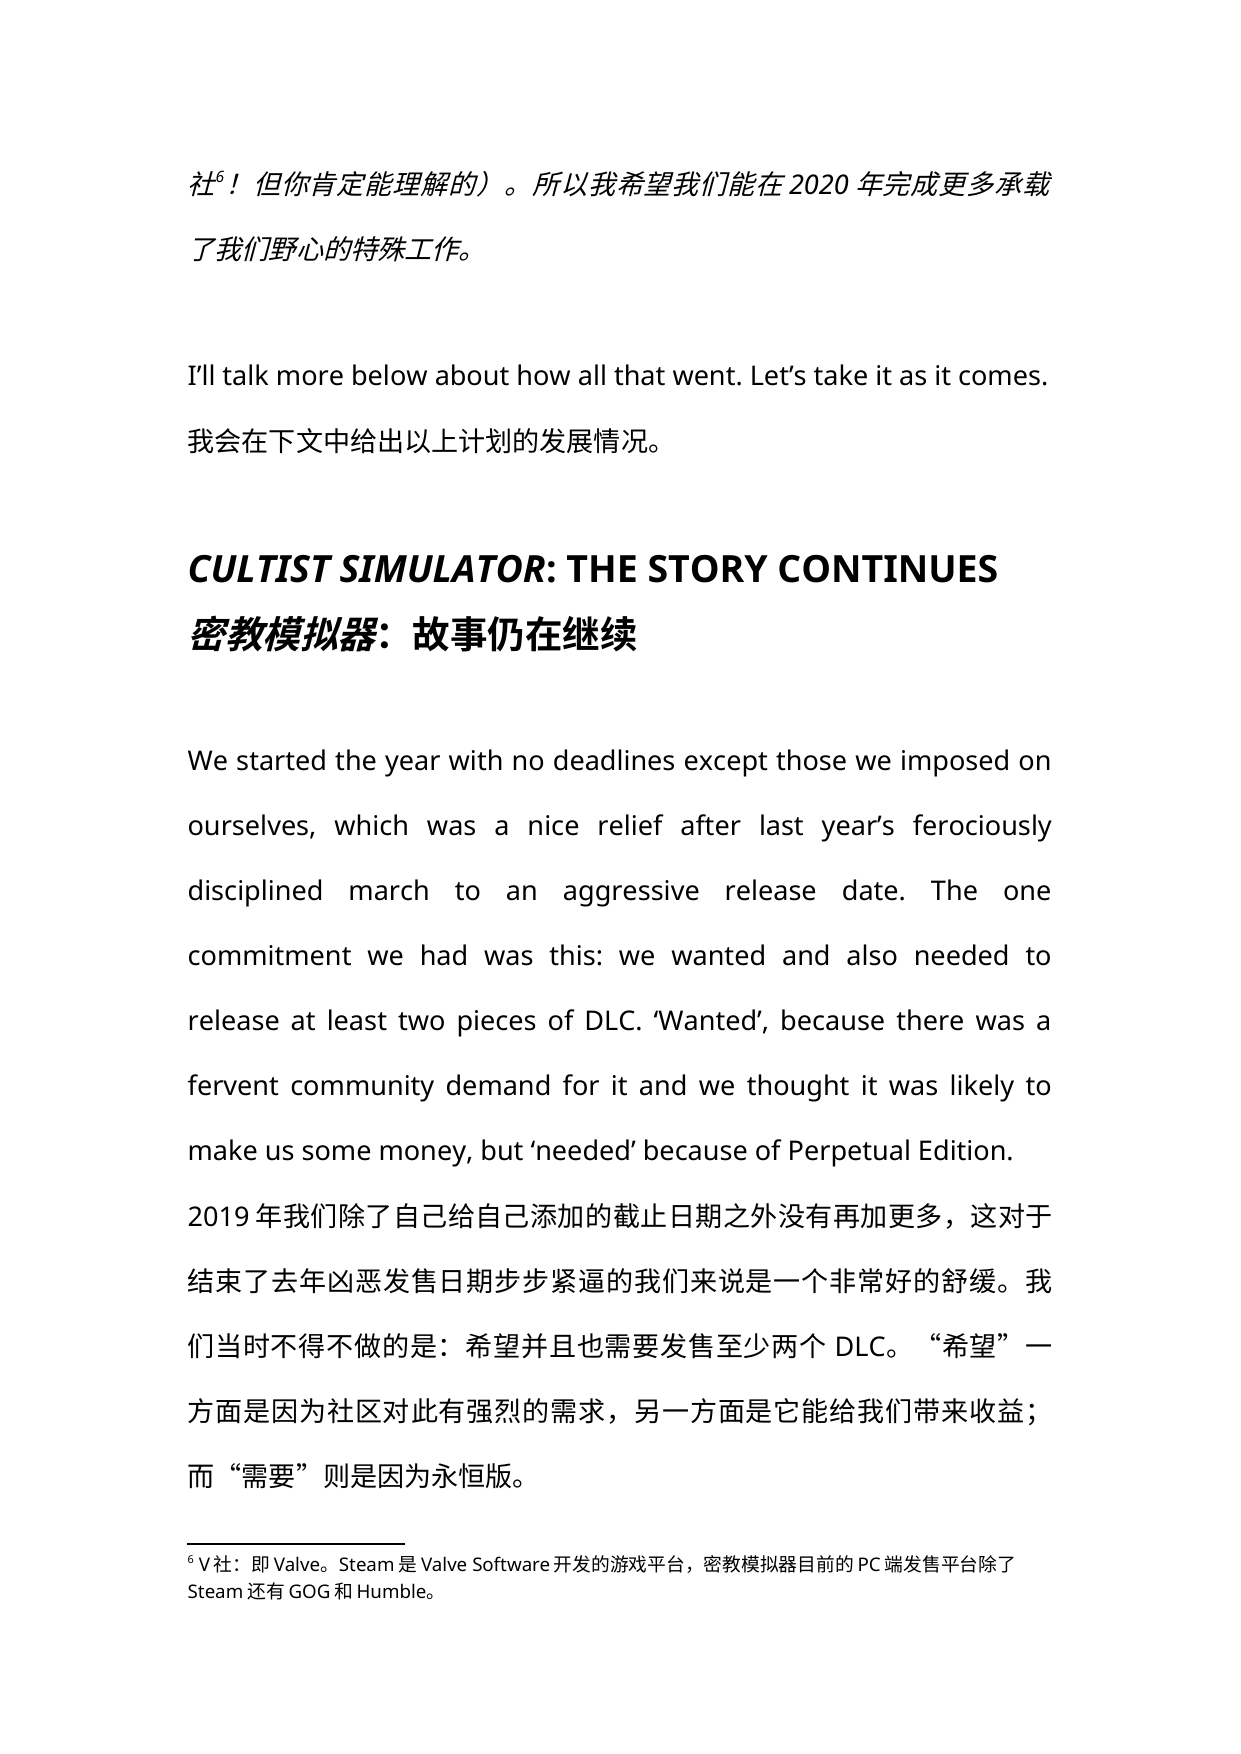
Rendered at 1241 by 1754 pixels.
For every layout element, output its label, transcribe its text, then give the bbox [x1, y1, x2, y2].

text 密教模拟器：故事仍在继续 [187, 600, 1053, 665]
text I’ll talk more below about how all that went. Let’s take it as it comes. [187, 342, 1053, 407]
text CULTIST SIMULATOR: THE STORY CONTINUES [187, 535, 1053, 600]
text We started the year with no deadlines except those we imposed on ourselves, which was a nice relief after last year’s ferociously disciplined march to an aggressive release date. The one commitment we had was this: we wanted and also needed to release at least two pieces of DLC. ‘Wanted’, because there was a fervent community demand for it and we thought it was likely to make us some money, but ‘needed’ because of Perpetual Edition. [187, 727, 1053, 1182]
text 我会在下文中给出以上计划的发展情况。 [187, 407, 1053, 472]
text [187, 150, 1053, 280]
text 2019年我们除了自己给自己添加的截止日期之外没有再加更多，这对于结束了去年凶恶发售日期步步紧逼的我们来说是一个非常好的舒缓。我们当时不得不做的是：希望并且也需要发售至少两个DLC。“希望”一方面是因为社区对此有强烈的需求，另一方面是它能给我们带来收益；而“需要”则是因为永恒版。 [187, 1182, 1053, 1507]
